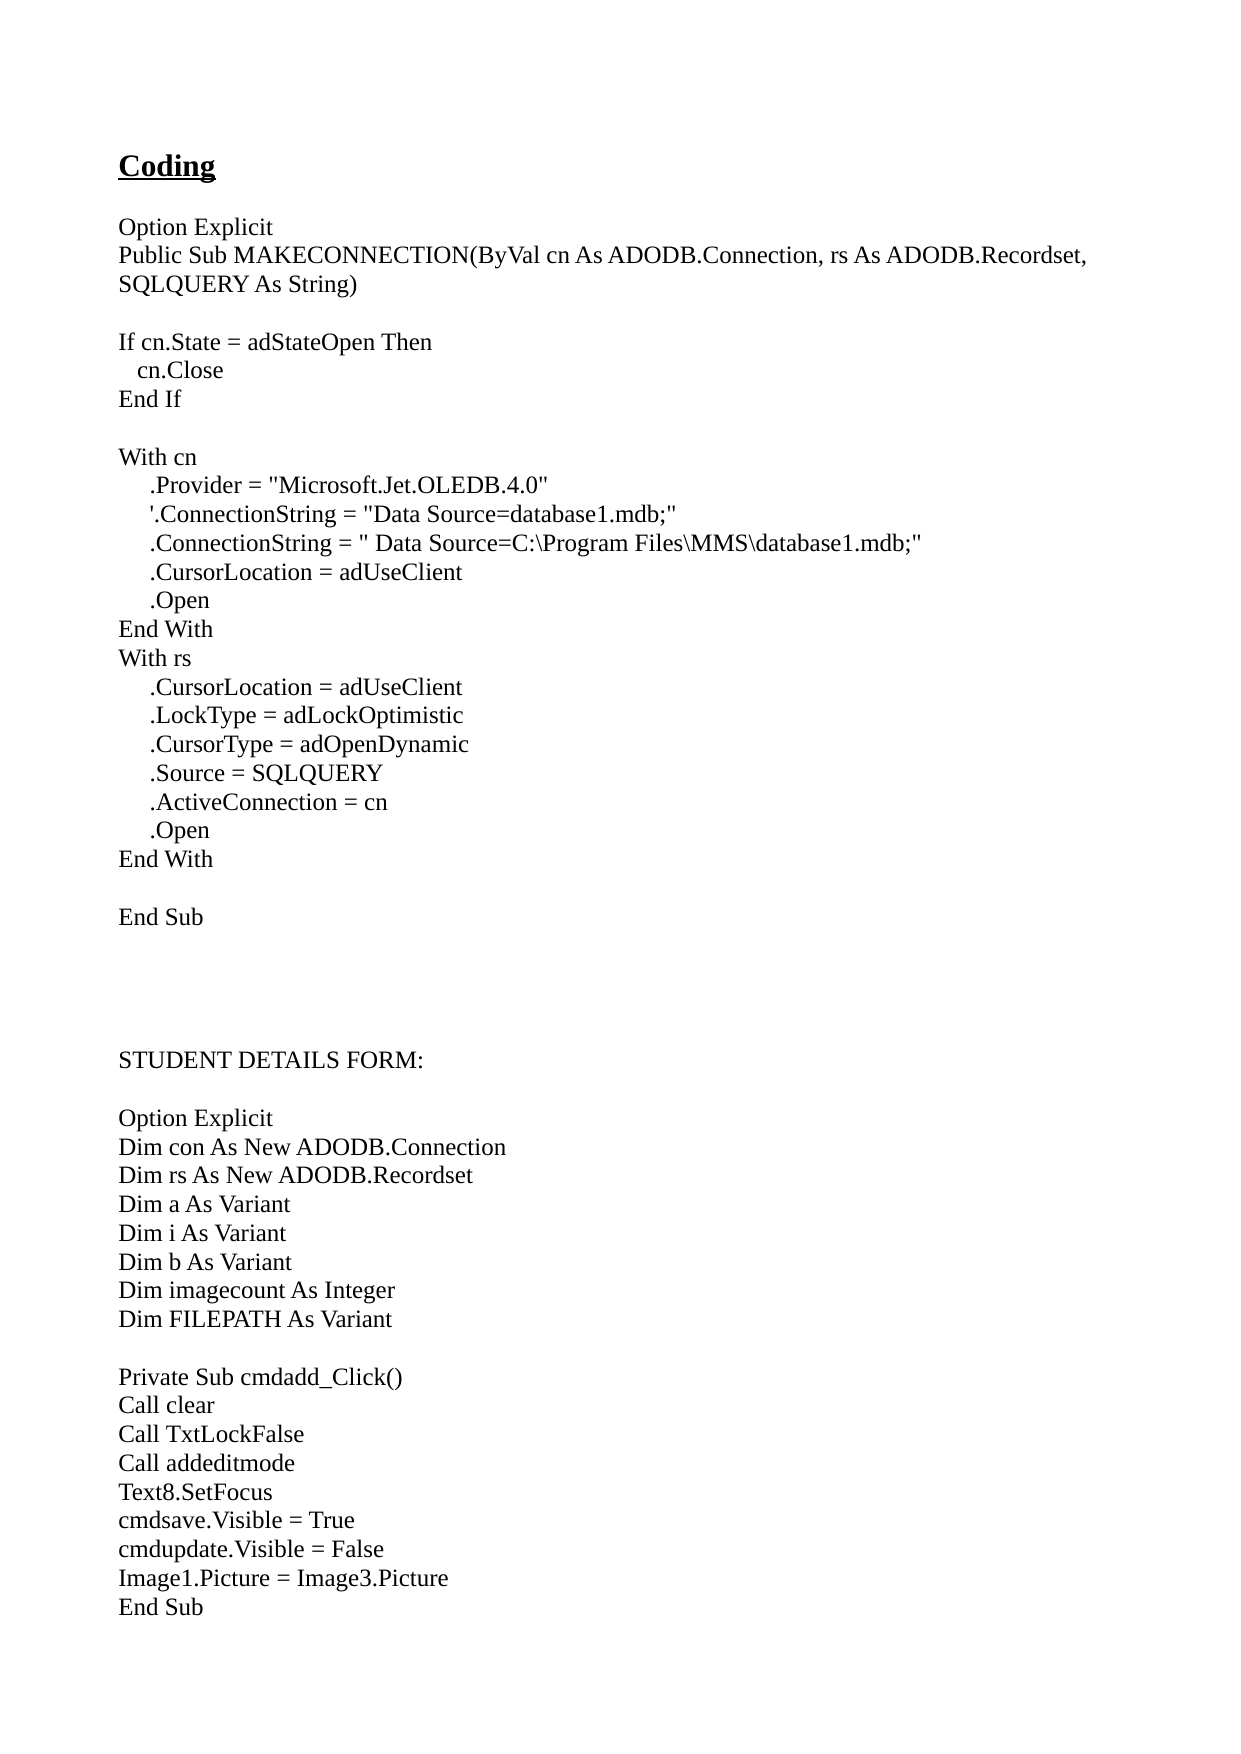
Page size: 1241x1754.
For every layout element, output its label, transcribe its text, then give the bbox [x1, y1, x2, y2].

text .ConnectionString = " Data Source=C:\Program Files\MMS\database1.mdb;" [118, 528, 1122, 557]
text Call addeditmode [118, 1448, 1122, 1477]
text Option Explicit [118, 212, 1122, 240]
text Private Sub cmdadd_Click() [118, 1362, 1122, 1390]
text End If [118, 384, 1122, 413]
text Coding [118, 147, 1122, 183]
text .Source = SQLQUERY [118, 758, 1122, 787]
text With cn [118, 442, 1122, 470]
text Dim FILEPATH As Variant [118, 1304, 1122, 1333]
text Dim rs As New ADODB.Recordset [118, 1160, 1122, 1189]
text Call TxtLockFalse [118, 1419, 1122, 1448]
text End With [118, 614, 1122, 643]
text Text8.SetFocus [118, 1477, 1122, 1505]
text End Sub [118, 902, 1122, 930]
text .Provider = "Microsoft.Jet.OLEDB.4.0" [118, 470, 1122, 499]
text .CursorLocation = adUseClient [118, 557, 1122, 585]
text .Open [118, 585, 1122, 614]
text cmdupdate.Visible = False [118, 1534, 1122, 1563]
text With rs [118, 643, 1122, 672]
text Public Sub MAKECONNECTION(ByVal cn As ADODB.Connection, rs As ADODB.Recordset, SQLQUERY As String) [118, 240, 1122, 298]
text .CursorType = adOpenDynamic [118, 729, 1122, 758]
text Dim con As New ADODB.Connection [118, 1132, 1122, 1160]
text '.ConnectionString = "Data Source=database1.mdb;" [118, 499, 1122, 528]
text cmdsave.Visible = True [118, 1505, 1122, 1534]
text Image1.Picture = Image3.Picture [118, 1563, 1122, 1592]
text Dim imagecount As Integer [118, 1275, 1122, 1304]
text .ActiveConnection = cn [118, 787, 1122, 815]
text Option Explicit [118, 1103, 1122, 1132]
text End With [118, 844, 1122, 873]
text .Open [118, 815, 1122, 844]
text .LockType = adLockOptimistic [118, 700, 1122, 729]
text Dim b As Variant [118, 1247, 1122, 1275]
text End Sub [118, 1592, 1122, 1620]
text If cn.State = adStateOpen Then [118, 327, 1122, 355]
text .CursorLocation = adUseClient [118, 672, 1122, 700]
text Dim i As Variant [118, 1218, 1122, 1247]
text Dim a As Variant [118, 1189, 1122, 1218]
text cn.Close [118, 355, 1122, 384]
text Call clear [118, 1390, 1122, 1419]
text STUDENT DETAILS FORM: [118, 1045, 1122, 1074]
